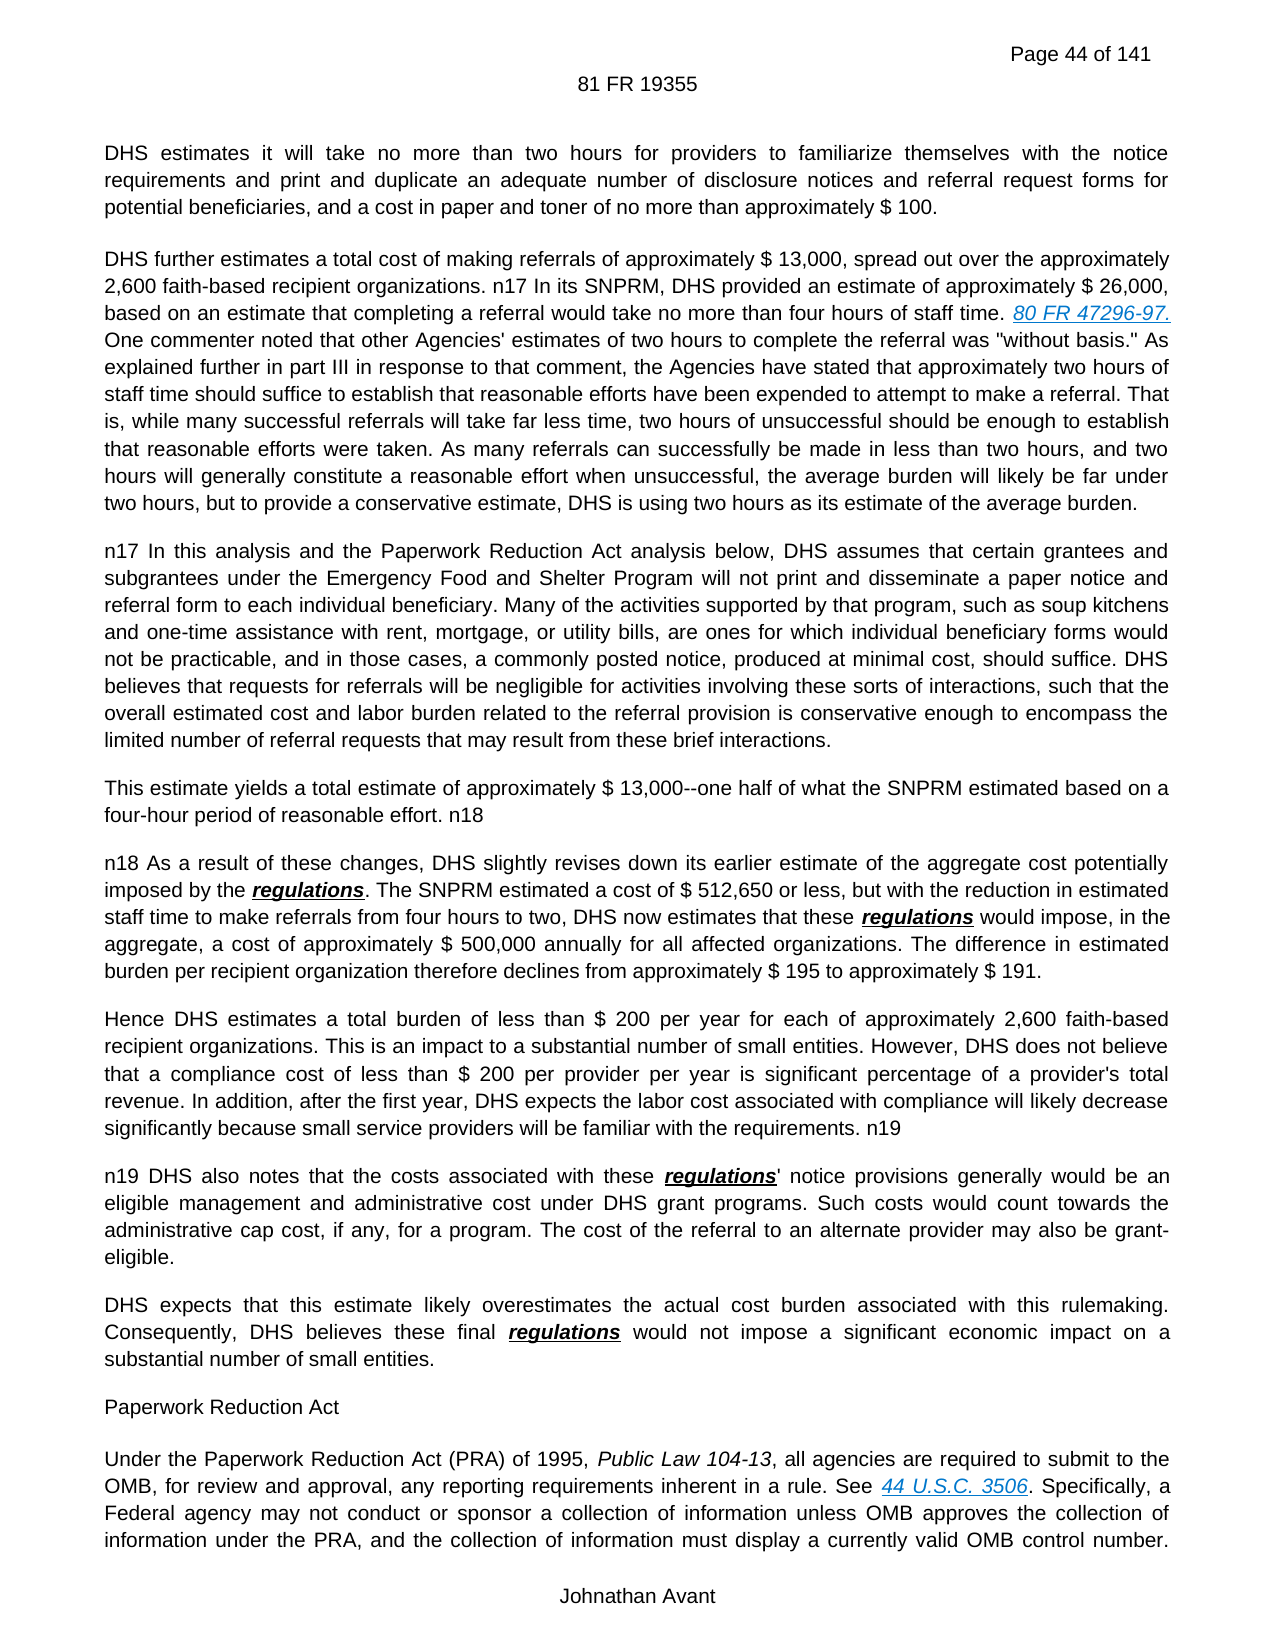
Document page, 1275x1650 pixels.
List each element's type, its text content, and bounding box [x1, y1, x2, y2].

text DHS further estimates a total cost of making referrals of approximately $ 13,000, spread out over the approximately 2,600 faith-based recipient organizations. n17 In its SNPRM, DHS provided an estimate of approximately $ 26,000, based on an estimate that completing a referral would take no more than four hours of staff time. 80 FR 47296-97. One commenter noted that other Agencies' estimates of two hours to complete the referral was "without basis." As explained further in part III in response to that comment, the Agencies have stated that approximately two hours of staff time should suffice to establish that reasonable efforts have been expended to attempt to make a referral. That is, while many successful referrals will take far less time, two hours of unsuccessful should be enough to establish that reasonable efforts were taken. As many referrals can successfully be made in less than two hours, and two hours will generally constitute a reasonable effort when unsuccessful, the average burden will likely be far under two hours, but to provide a conservative estimate, DHS is using two hours as its estimate of the average burden. [104, 244, 1171, 514]
text DHS expects that this estimate likely overestimates the actual cost burden associated with this rulemaking. Consequently, DHS believes these final regulations would not impose a significant economic impact on a substantial number of small entities. [104, 1289, 1171, 1371]
text n17 In this analysis and the Paperwork Reduction Act analysis below, DHS assumes that certain grantees and subgrantees under the Emergency Food and Shelter Program will not print and disseminate a paper notice and referral form to each individual beneficiary. Many of the activities supported by that program, such as soup kitchens and one-time assistance with rent, mortgage, or utility bills, are ones for which individual beneficiary forms would not be practicable, and in those cases, a commonly posted notice, produced at minimal cost, should suffice. DHS believes that requests for referrals will be negligible for activities involving these sorts of interactions, such that the overall estimated cost and labor burden related to the referral provision is conservative enough to encompass the limited number of referral requests that may result from these brief interactions. [104, 535, 1171, 752]
text n18 As a result of these changes, DHS slightly revises down its earlier estimate of the aggregate cost potentially imposed by the regulations. The SNPRM estimated a cost of $ 512,650 or less, but with the reduction in estimated staff time to make referrals from four hours to two, DHS now estimates that these regulations would impose, in the aggregate, a cost of approximately $ 500,000 annually for all affected organizations. The difference in estimated burden per recipient organization therefore declines from approximately $ 195 to approximately $ 191. [104, 848, 1171, 983]
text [104, 1444, 1171, 1552]
text Hence DHS estimates a total burden of less than $ 200 per year for each of approximately 2,600 faith-based recipient organizations. This is an impact to a substantial number of small entities. However, DHS does not believe that a compliance cost of less than $ 200 per provider per year is significant percentage of a provider's total revenue. In addition, after the first year, DHS expects the labor cost associated with compliance will likely decrease significantly because small service providers will be familiar with the requirements. n19 [104, 1004, 1171, 1139]
text This estimate yields a total estimate of approximately $ 13,000--one half of what the SNPRM estimated based on a four-hour period of reasonable effort. n18 [104, 773, 1171, 827]
text Paperwork Reduction Act [104, 1392, 1171, 1419]
text n19 DHS also notes that the costs associated with these regulations' notice provisions generally would be an eligible management and administrative cost under DHS grant programs. Such costs would count towards the administrative cap cost, if any, for a program. The cost of the referral to an alternate provider may also be grant-eligible. [104, 1160, 1171, 1269]
text DHS estimates it will take no more than two hours for providers to familiarize themselves with the notice requirements and print and duplicate an adequate number of disclosure notices and referral request forms for potential beneficiaries, and a cost in paper and toner of no more than approximately $ 100. [104, 137, 1171, 219]
